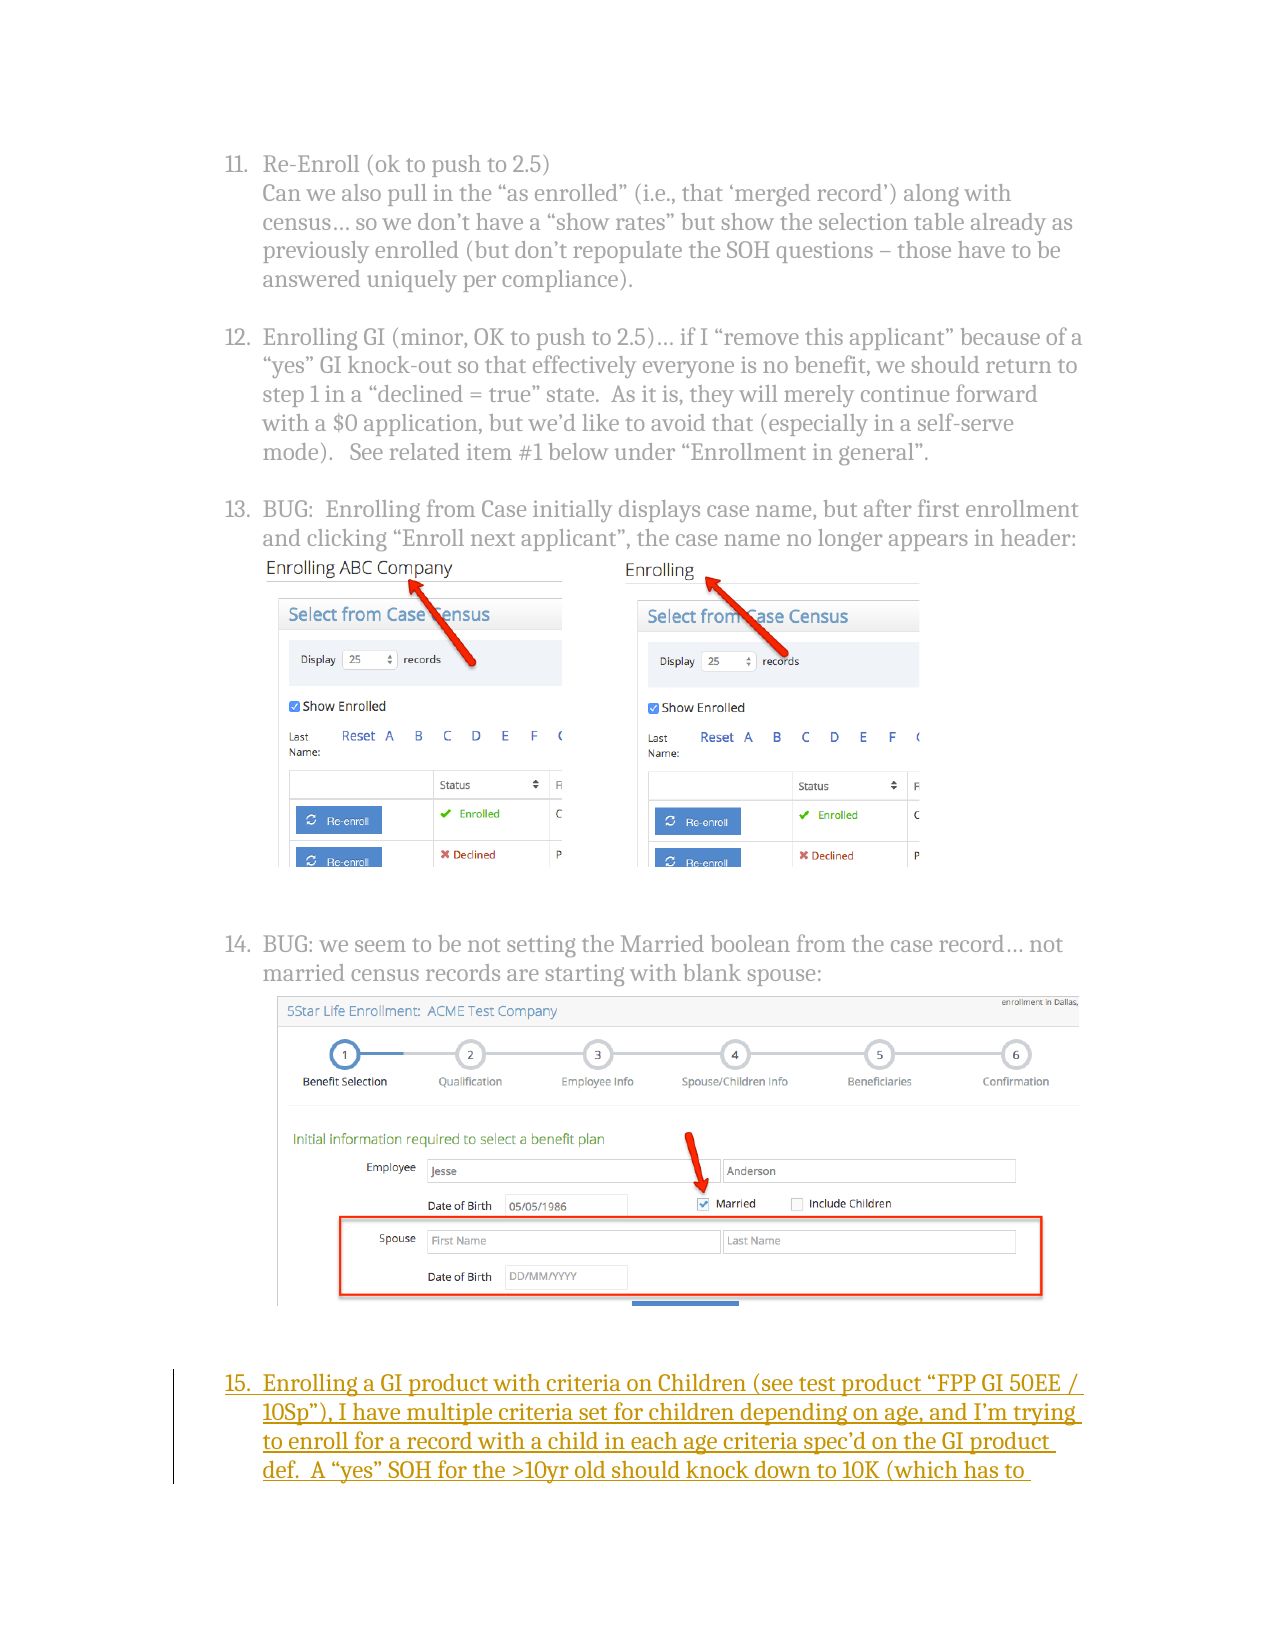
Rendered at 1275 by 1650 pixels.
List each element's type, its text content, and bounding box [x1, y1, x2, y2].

picture [262, 987, 1080, 1306]
list Enrolling GI (minor, OK to push to 2.5)… if I “remove this applicant” because of a “yes” GI knock-out so that effectively everyone is no benefit, we should return to step 1 in a “declined = true” state. As it is, they will merely continue forward with a $0 application, but we’d like to avoid that (especially in a self-serve mode). See related item #1 below under “Enrollment in general”. [225, 322, 1087, 466]
list Re-Enroll (ok to push to 2.5) Can we also pull in the “as enrolled” (i.e., that ‘merged record’) along with census… so we don’t have a “show rates” but show the selection table already as previously enrolled (but don’t repopulate the SOH questions – those have to be answered uniquely per compliance). [225, 150, 1087, 294]
picture [262, 552, 562, 867]
picture [622, 556, 920, 867]
